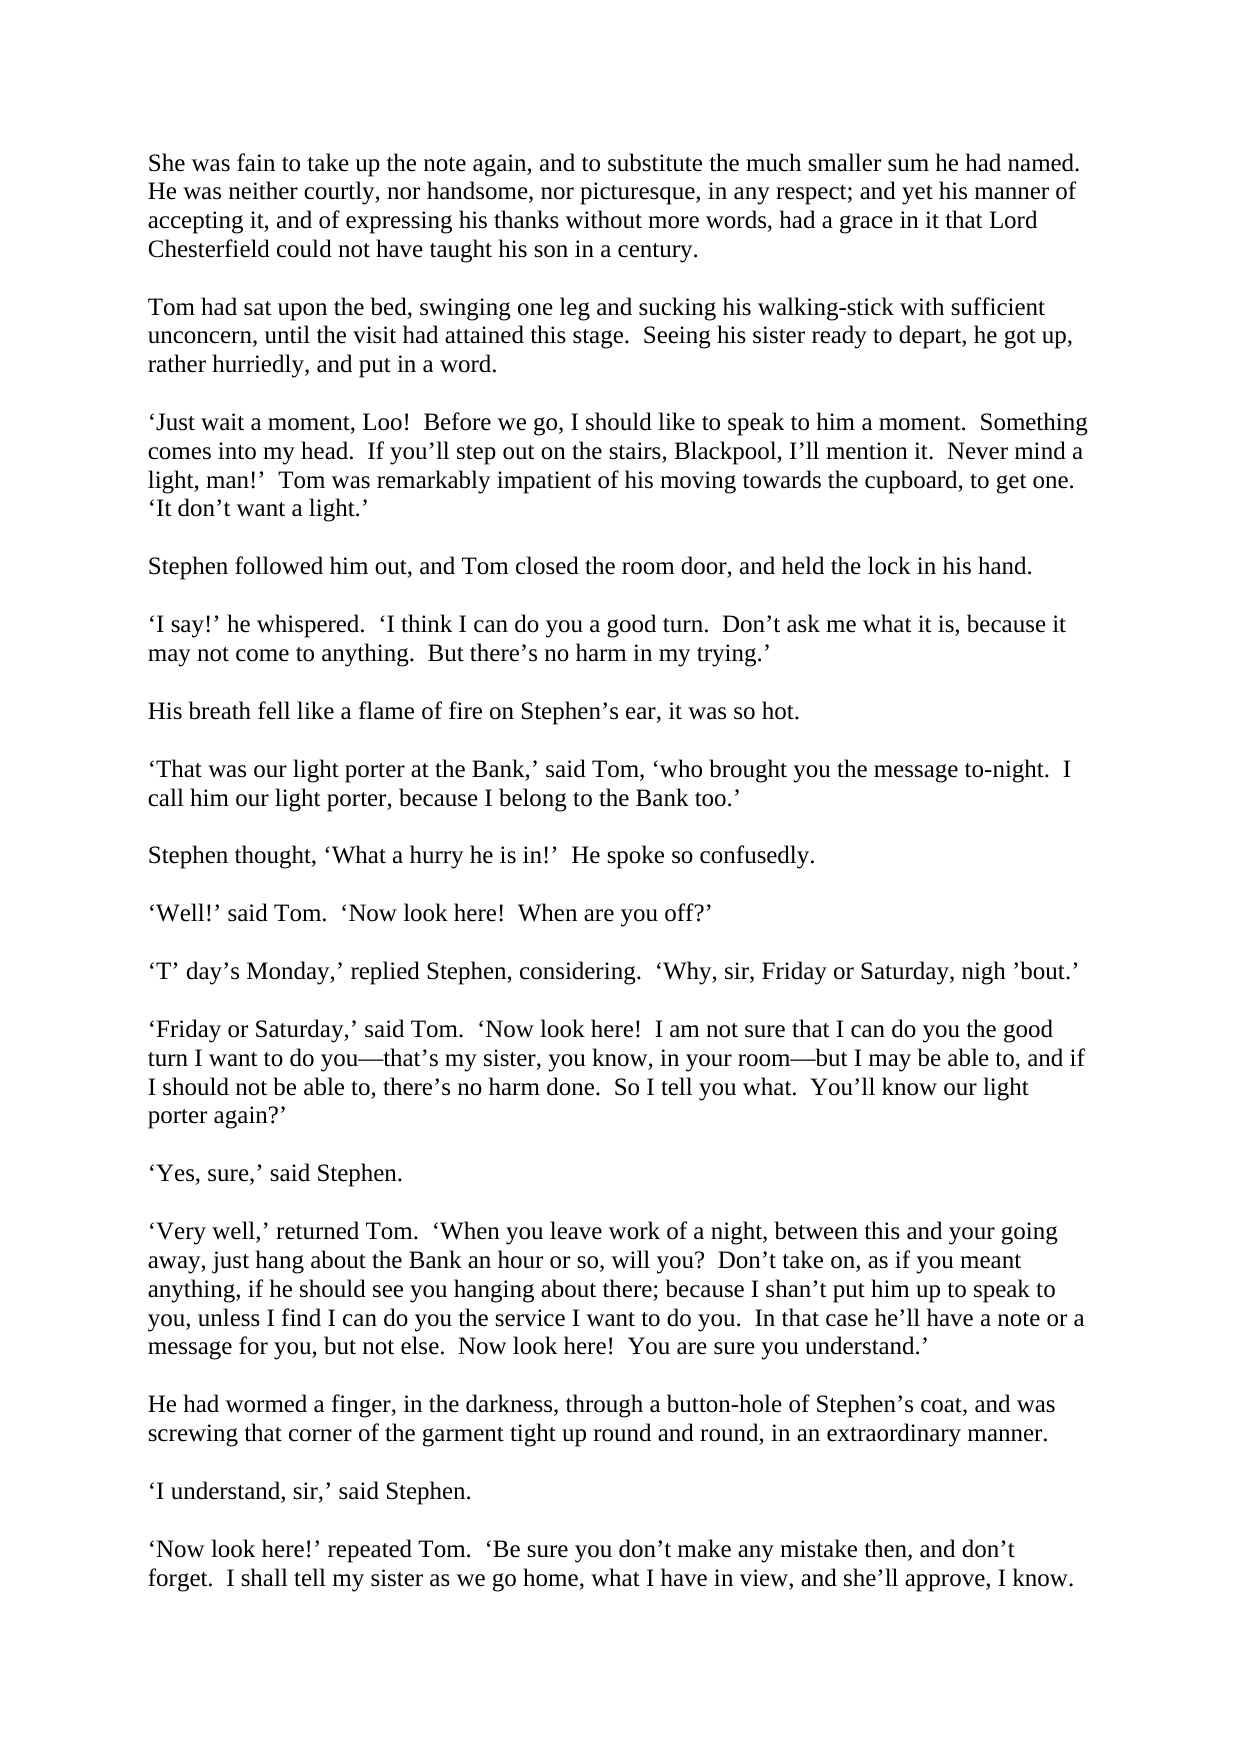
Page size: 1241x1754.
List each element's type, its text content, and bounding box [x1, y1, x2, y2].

text She was fain to take up the note again, and to substitute the much smaller sum he had named. He was neither courtly, nor handsome, nor picturesque, in any respect; and yet his manner of accepting it, and of expressing his thanks without more words, had a grace in it that Lord Chesterfield could not have taught his son in a century. [148, 148, 1093, 263]
text Tom had sat upon the bed, swinging one leg and sucking his walking-stick with sufficient unconcern, until the visit had attained this stage. Seeing his sister ready to depart, he got up, rather hurriedly, and put in a word. [148, 292, 1093, 378]
text ‘Very well,’ returned Tom. ‘When you leave work of a night, between this and your going away, just hang about the Bank an hour or so, will you? Don’t take on, as if you meant anything, if he should see you hanging about there; because I shan’t put him up to speak to you, unless I find I can do you the service I want to do you. In that case he’ll have a note or a message for you, but not else. Now look here! You are sure you understand.’ [148, 1216, 1093, 1360]
text ‘Friday or Saturday,’ said Tom. ‘Now look here! I am not sure that I can do you the good turn I want to do you—that’s my sister, you know, in your room—but I may be able to, and if I should not be able to, there’s no harm done. So I tell you what. You’ll know our light porter again?’ [148, 1014, 1093, 1129]
text ‘Yes, sure,’ said Stephen. [148, 1158, 1093, 1187]
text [148, 1534, 1093, 1591]
text ‘T’ day’s Monday,’ replied Stephen, considering. ‘Why, sir, Friday or Saturday, nigh ’bout.’ [148, 956, 1093, 985]
text Stephen followed him out, and Tom closed the room door, and held the lock in his hand. [148, 551, 1093, 580]
text ‘Well!’ said Tom. ‘Now look here! When are you off?’ [148, 898, 1093, 927]
text ‘That was our light porter at the Bank,’ said Tom, ‘who brought you the message to-night. I call him our light porter, because I belong to the Bank too.’ [148, 754, 1093, 811]
text ‘Just wait a moment, Loo! Before we go, I should like to speak to him a moment. Something comes into my head. If you’ll step out on the stairs, Blackpool, I’ll mention it. Never mind a light, man!’ Tom was remarkably impatient of his moving towards the cupboard, to get one. ‘It don’t want a light.’ [148, 407, 1093, 522]
text ‘I say!’ he whispered. ‘I think I can do you a good turn. Don’t ask me what it is, because it may not come to anything. But there’s no harm in my trying.’ [148, 609, 1093, 667]
text ‘I understand, sir,’ said Stephen. [148, 1476, 1093, 1505]
text He had wormed a finger, in the darkness, through a button-hole of Stephen’s coat, and was screwing that corner of the garment tight up round and round, in an extraordinary manner. [148, 1389, 1093, 1447]
text His breath fell like a flame of fire on Stephen’s ear, it was so hot. [148, 696, 1093, 725]
text Stephen thought, ‘What a hurry he is in!’ He spoke so confusedly. [148, 841, 1093, 869]
